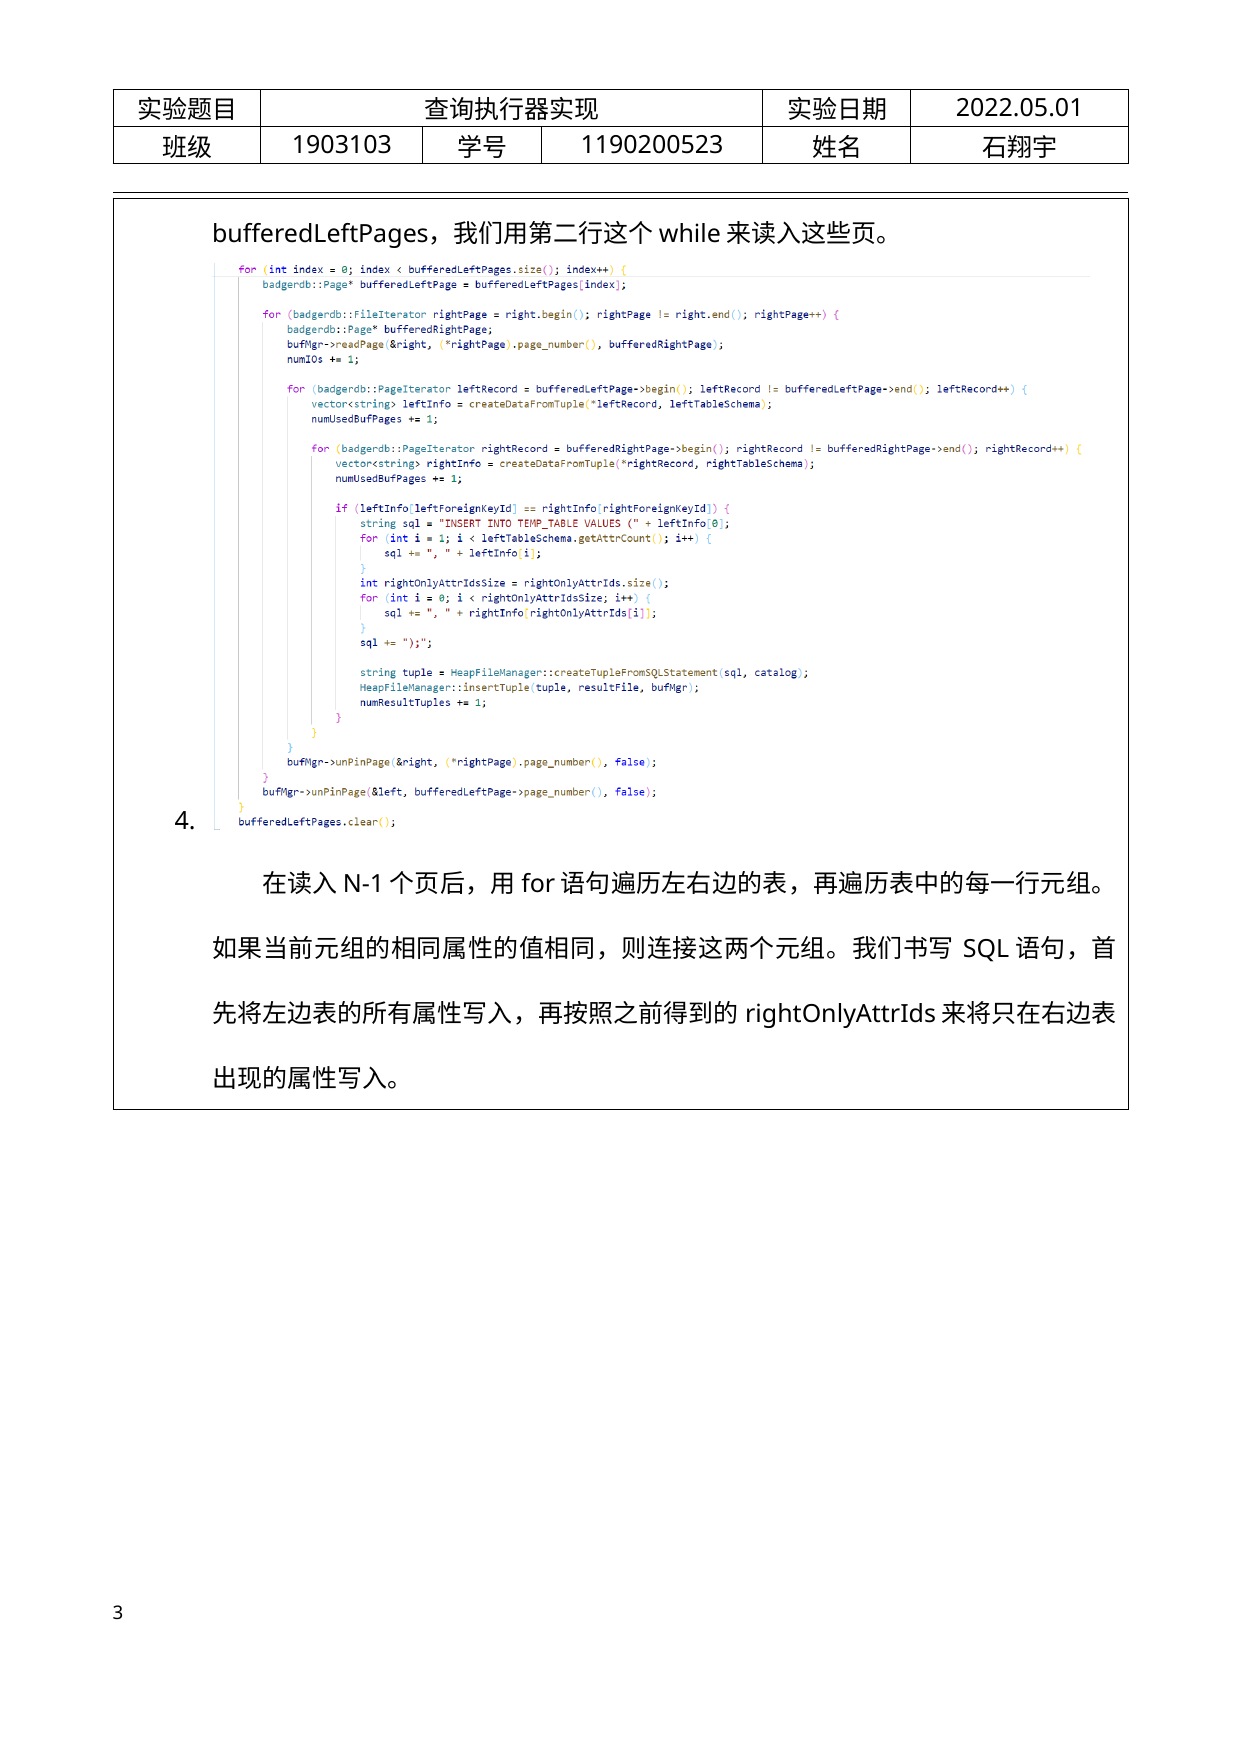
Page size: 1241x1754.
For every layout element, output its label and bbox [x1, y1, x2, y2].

table_header [114, 199, 1128, 1109]
picture [211, 263, 1091, 830]
